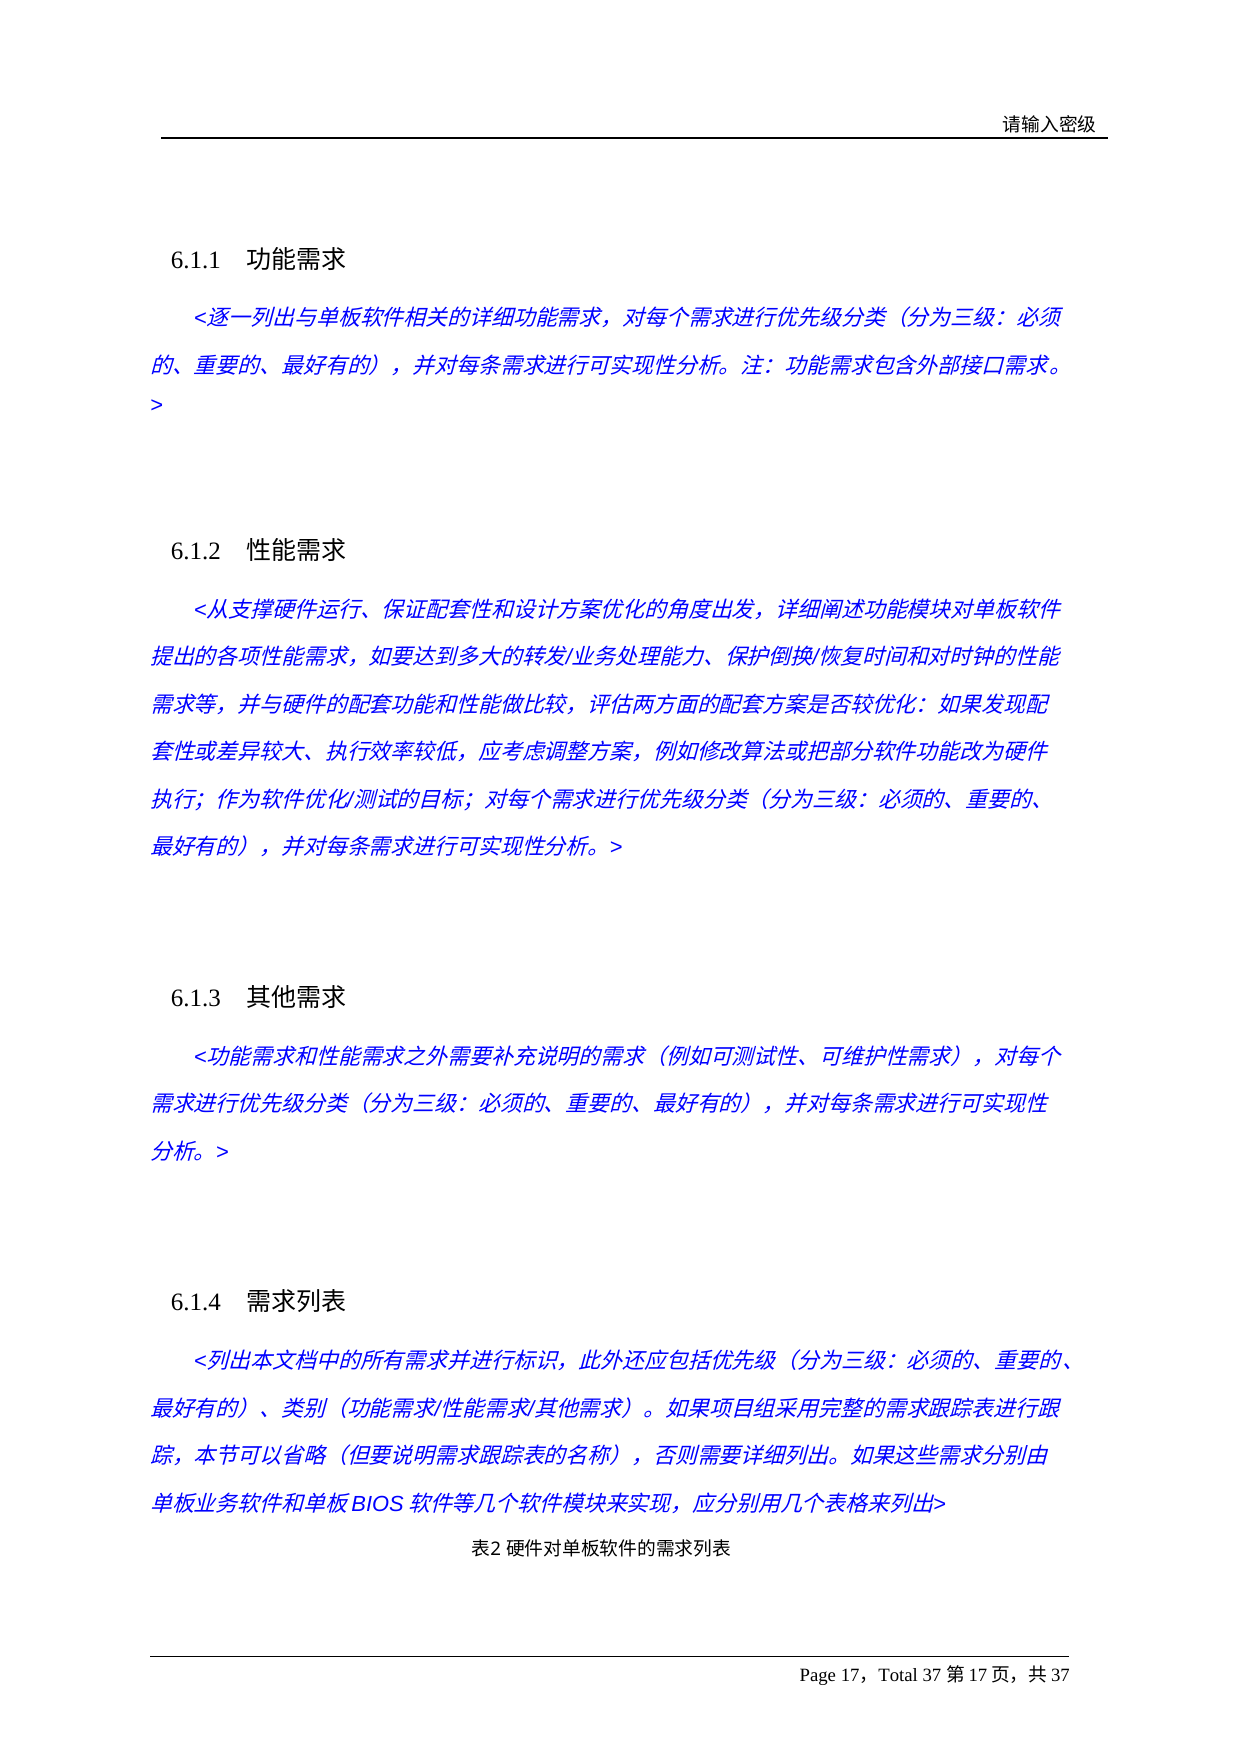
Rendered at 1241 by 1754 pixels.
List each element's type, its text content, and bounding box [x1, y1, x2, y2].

subtitle 需求列表 [171, 1282, 1069, 1318]
subtitle 功能需求 [171, 239, 1069, 275]
text 硬件对单板软件的需求列表 [150, 1533, 1069, 1560]
text <列出本文档中的所有需求并进行标识，此外还应包括优先级（分为三级：必须的、重要的、最好有的）、类别（功能需求/性能需求/其他需求）。如果项目组采用完整的需求跟踪表进行跟踪，本节可以省略（但要说明需求跟踪表的名称），否则需要详细列出。如果这些需求分别由单板业务软件和单板BIOS软件等几个软件模块来实现，应分别用几个表格来列出> [150, 1343, 1069, 1517]
text <功能需求和性能需求之外需要补充说明的需求（例如可测试性、可维护性需求），对每个需求进行优先级分类（分为三级：必须的、重要的、最好有的），并对每条需求进行可实现性分析。> [150, 1039, 1069, 1165]
subtitle 性能需求 [171, 531, 1069, 567]
subtitle 其他需求 [171, 977, 1069, 1014]
text <从支撑硬件运行、保证配套性和设计方案优化的角度出发，详细阐述功能模块对单板软件提出的各项性能需求，如要达到多大的转发/业务处理能力、保护倒换/恢复时间和对时钟的性能需求等，并与硬件的配套功能和性能做比较，评估两方面的配套方案是否较优化：如果发现配套性或差异较大、执行效率较低，应考虑调整方案，例如修改算法或把部分软件功能改为硬件执行；作为软件优化/测试的目标；对每个需求进行优先级分类（分为三级：必须的、重要的、最好有的），并对每条需求进行可实现性分析。> [150, 592, 1069, 861]
text <逐一列出与单板软件相关的详细功能需求，对每个需求进行优先级分类（分为三级：必须的、重要的、最好有的），并对每条需求进行可实现性分析。注：功能需求包含外部接口需求。> [150, 300, 1069, 417]
